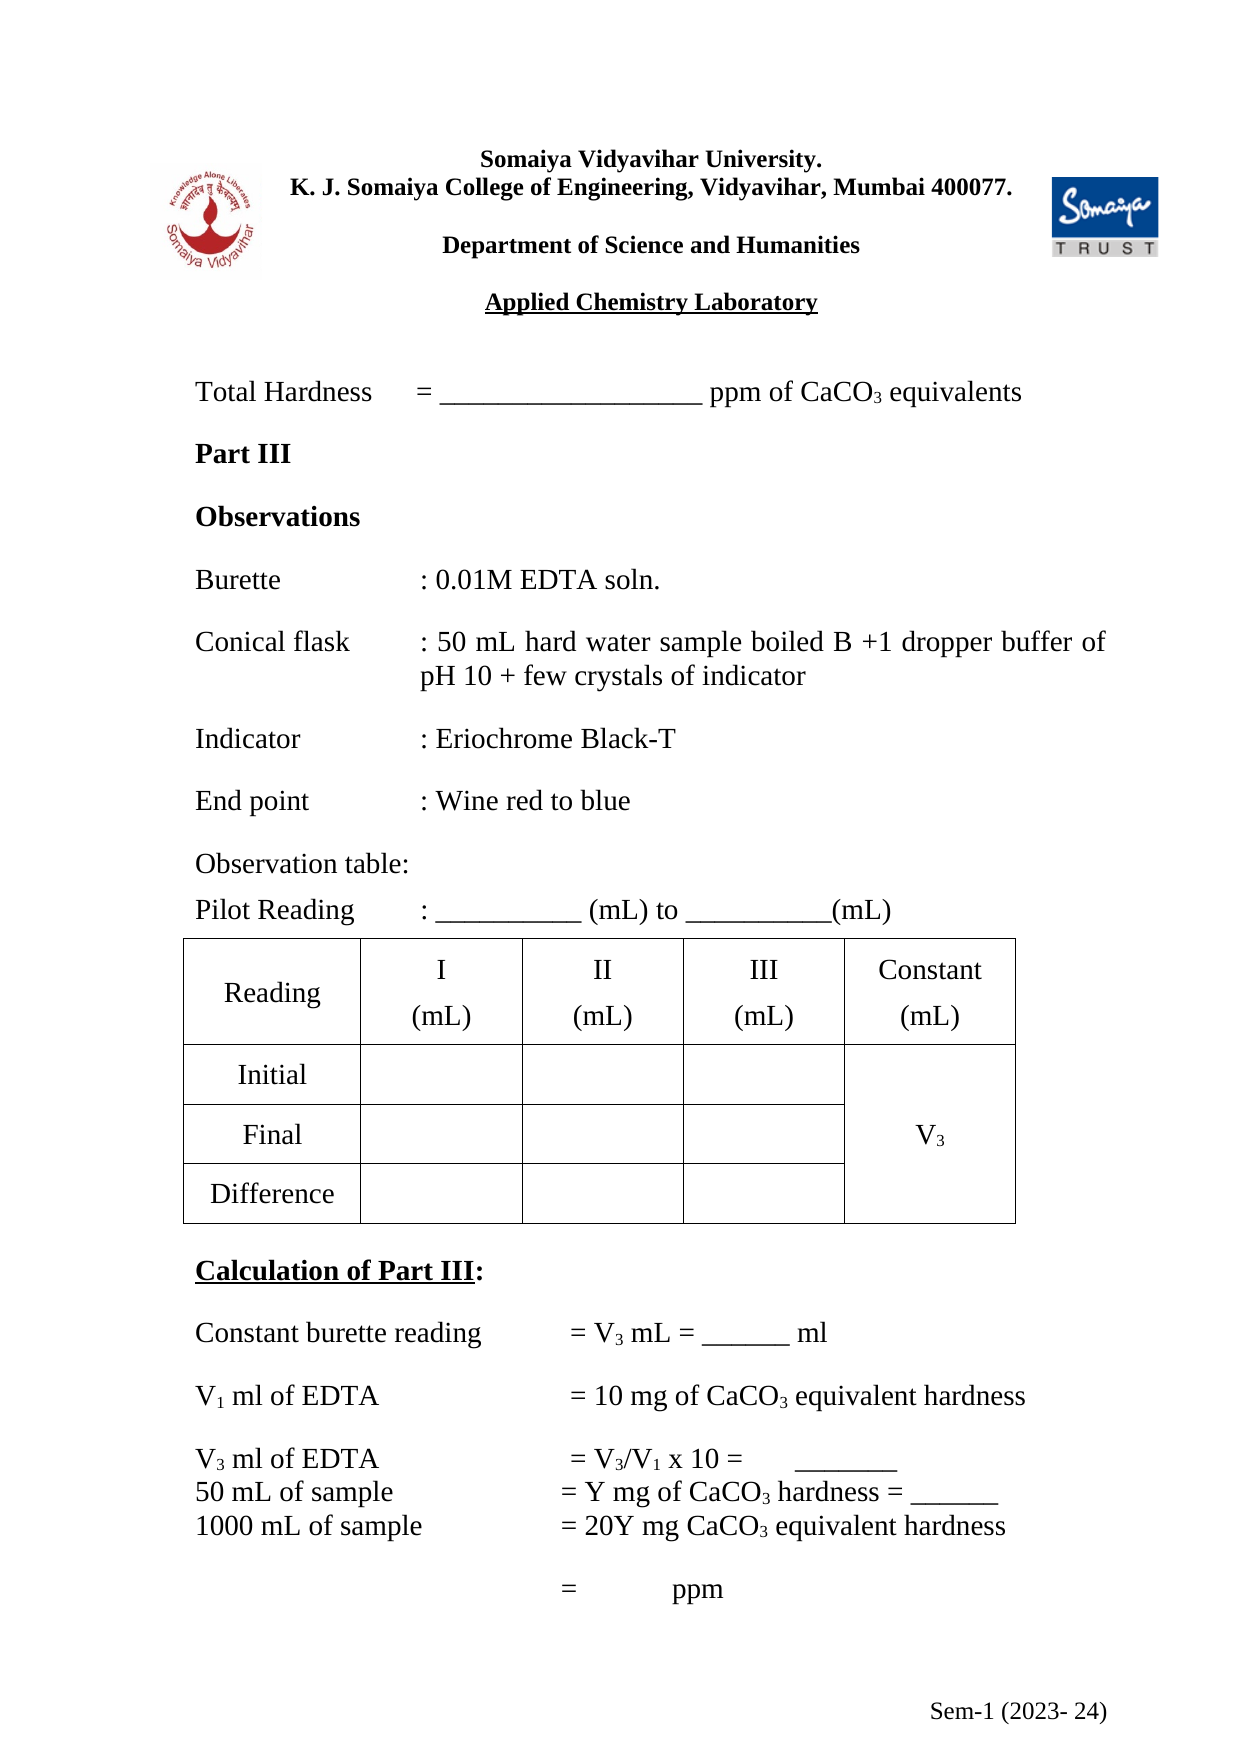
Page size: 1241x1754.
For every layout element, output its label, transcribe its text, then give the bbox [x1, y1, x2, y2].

table_cell [361, 1164, 522, 1223]
table_cell [523, 1045, 683, 1103]
text Part III [195, 436, 1107, 470]
table_cell Difference [184, 1164, 360, 1223]
table_cell [523, 1164, 683, 1223]
table_cell [684, 1045, 844, 1103]
table_cell V3 [845, 1045, 1015, 1223]
text = ppm [495, 1571, 1107, 1604]
text Observation table: [195, 846, 1107, 880]
subtitle Pilot Reading : __________ (mL) to __________(mL) [195, 892, 1107, 926]
table_cell [523, 1105, 683, 1163]
picture [150, 163, 263, 280]
text 50 mL of sample = Y mg of CaCO3 hardness = ______ [195, 1474, 1107, 1508]
table_header III (mL) [684, 939, 844, 1044]
text Constant burette reading = V3 mL = ______ ml [195, 1316, 1107, 1349]
text Conical flask : 50 mL hard water sample boiled B +1 dropper buffer of pH 10 + few crystals of indicator [195, 624, 1107, 692]
text Total Hardness = __________________ ppm of CaCO3 equivalents [195, 374, 1107, 407]
table_header Constant (mL) [845, 939, 1015, 1044]
text Burette : 0.01M EDTA soln. [195, 562, 1107, 595]
table_cell Final [184, 1105, 360, 1163]
table_cell [684, 1164, 844, 1223]
text 1000 mL of sample = 20Y mg CaCO3 equivalent hardness [195, 1508, 1107, 1542]
table_header Reading [184, 939, 360, 1044]
table_header I (mL) [361, 939, 522, 1044]
text End point : Wine red to blue [195, 783, 1107, 817]
picture [1051, 177, 1159, 257]
table_cell [684, 1105, 844, 1163]
text V1 ml of EDTA = 10 mg of CaCO3 equivalent hardness [195, 1378, 1107, 1412]
table_cell [361, 1105, 522, 1163]
text V3 ml of EDTA = V3/V1 x 10 = _______ [195, 1441, 1107, 1474]
table_cell [361, 1045, 522, 1103]
text Indicator : Eriochrome Black-T [195, 721, 1107, 754]
text Observations [195, 499, 1107, 533]
table_header II (mL) [523, 939, 683, 1044]
text Calculation of Part III: [195, 1253, 1107, 1286]
table_cell Initial [184, 1045, 360, 1103]
